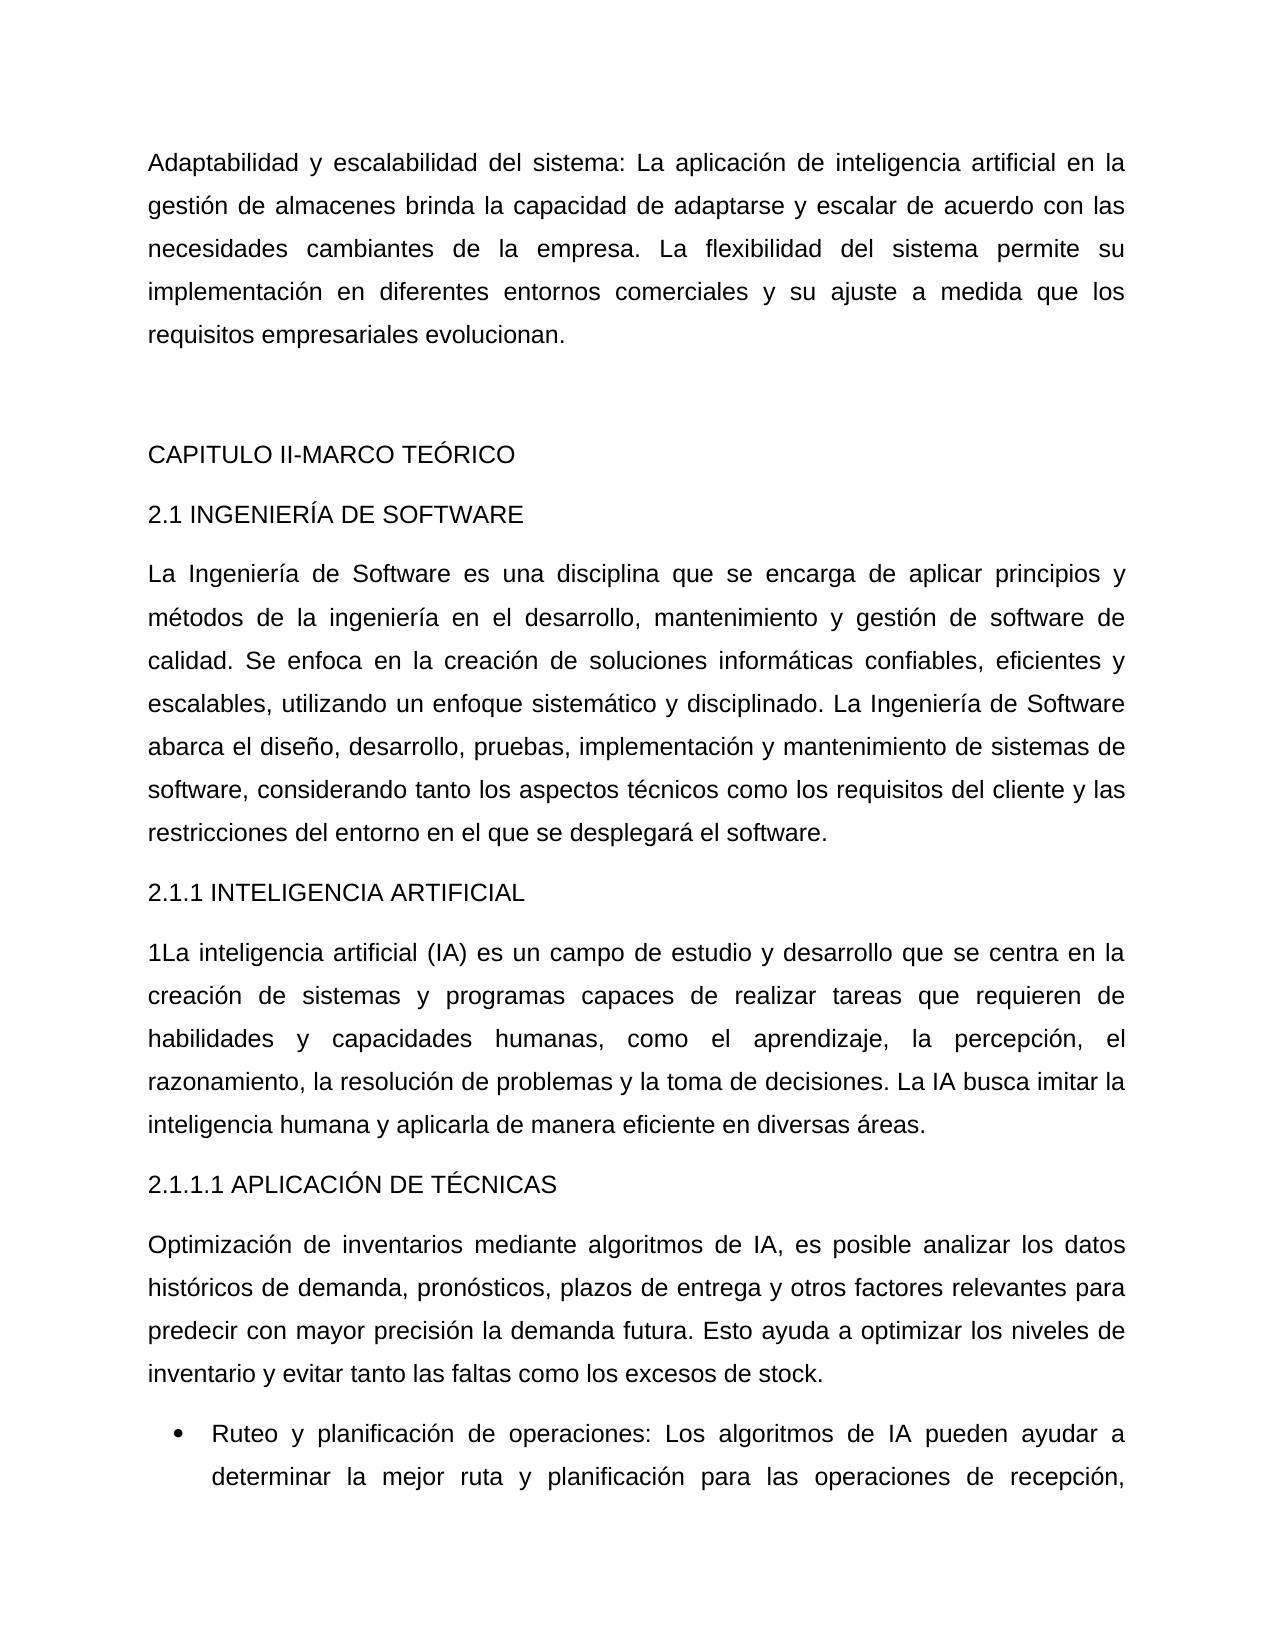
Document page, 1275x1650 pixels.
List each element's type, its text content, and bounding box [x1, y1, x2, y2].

text 2.1.1 INTELIGENCIA ARTIFICIAL [148, 878, 1127, 907]
text La Ingeniería de Software es una disciplina que se encarga de aplicar principios y métodos de la ingeniería en el desarrollo, mantenimiento y gestión de software de calidad. Se enfoca en la creación de soluciones informáticas confiables, eficientes y escalables, utilizando un enfoque sistemático y disciplinado. La Ingeniería de Software abarca el diseño, desarrollo, pruebas, implementación y mantenimiento de sistemas de software, considerando tanto los aspectos técnicos como los requisitos del cliente y las restricciones del entorno en el que se desplegará el software. [148, 559, 1127, 847]
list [174, 1419, 1127, 1491]
text Adaptabilidad y escalabilidad del sistema: La aplicación de inteligencia artificial en la gestión de almacenes brinda la capacidad de adaptarse y escalar de acuerdo con las necesidades cambiantes de la empresa. La flexibilidad del sistema permite su implementación en diferentes entornos comerciales y su ajuste a medida que los requisitos empresariales evolucionan. [148, 148, 1127, 349]
text 1La inteligencia artificial (IA) es un campo de estudio y desarrollo que se centra en la creación de sistemas y programas capaces de realizar tareas que requieren de habilidades y capacidades humanas, como el aprendizaje, la percepción, el razonamiento, la resolución de problemas y la toma de decisiones. La IA busca imitar la inteligencia humana y aplicarla de manera eficiente en diversas áreas. [148, 938, 1127, 1139]
text Optimización de inventarios mediante algoritmos de IA, es posible analizar los datos históricos de demanda, pronósticos, plazos de entrega y otros factores relevantes para predecir con mayor precisión la demanda futura. Esto ayuda a optimizar los niveles de inventario y evitar tanto las faltas como los excesos de stock. [148, 1230, 1127, 1388]
text 2.1.1.1 APLICACIÓN DE TÉCNICAS [148, 1170, 1127, 1199]
text 2.1 INGENIERÍA DE SOFTWARE [148, 499, 1127, 528]
text CAPITULO II-MARCO TEÓRICO [148, 440, 1127, 468]
